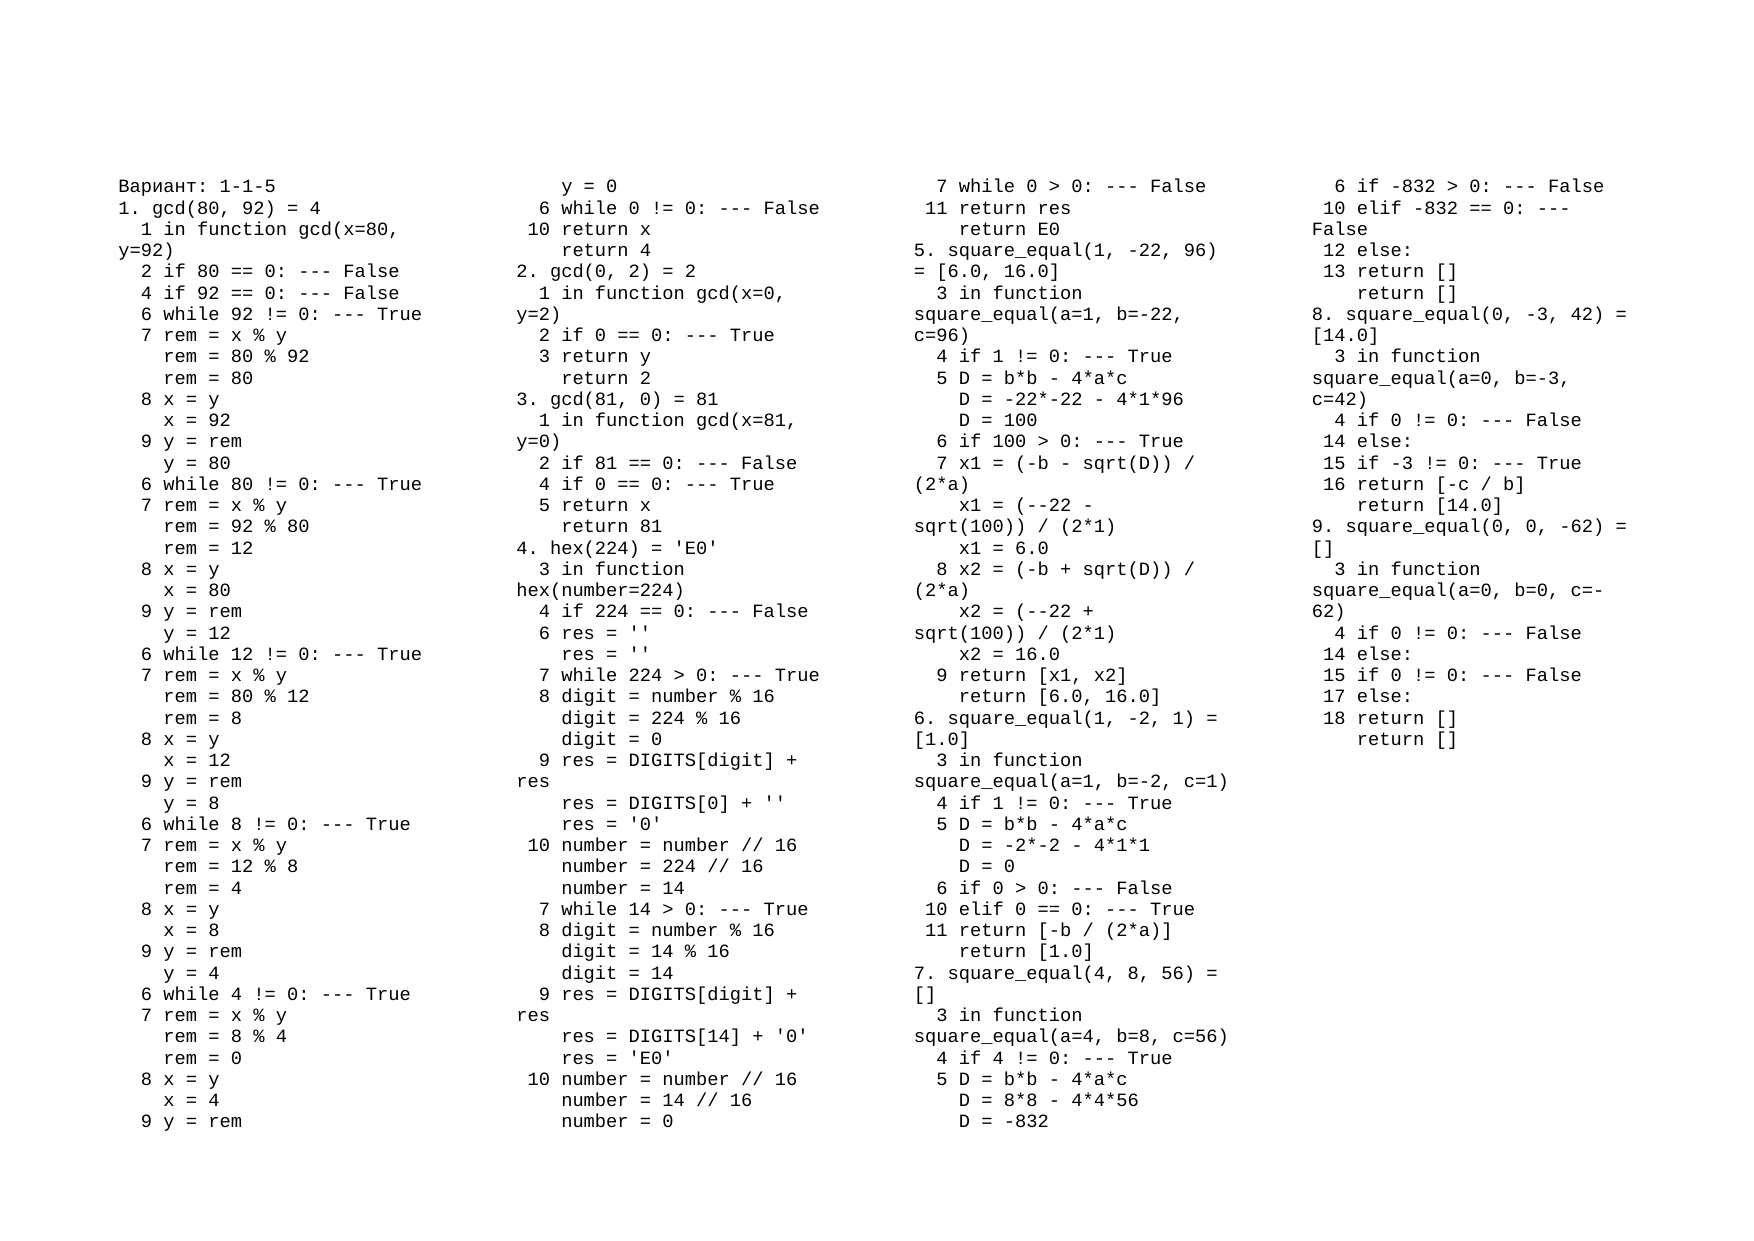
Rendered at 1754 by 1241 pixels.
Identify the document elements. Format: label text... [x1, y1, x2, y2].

text 10 elif 0 == 0: --- True [914, 900, 1238, 921]
text 6. square_equal(1, -2, 1) = [1.0] [914, 708, 1238, 751]
text D = -2*-2 - 4*1*1 [914, 836, 1238, 857]
text 10 number = number // 16 [516, 836, 840, 857]
text 11 return res [914, 198, 1238, 220]
text 4 if 0 != 0: --- False [1312, 411, 1636, 432]
text x = 12 [118, 751, 442, 772]
text 1 in function gcd(x=0, y=2) [516, 283, 840, 326]
text 8 x = y [118, 900, 442, 921]
text rem = 8 % 4 [118, 1027, 442, 1048]
text y = 4 [118, 963, 442, 985]
text 4 if 92 == 0: --- False [118, 283, 442, 305]
text rem = 80 % 12 [118, 687, 442, 708]
text res = 'E0' [516, 1048, 840, 1070]
text digit = 14 [516, 963, 840, 985]
text 1 in function gcd(x=80, y=92) [118, 220, 442, 262]
text 5 D = b*b - 4*a*c [914, 1070, 1238, 1091]
text 9 res = DIGITS[digit] + res [516, 751, 840, 793]
text res = '' [516, 645, 840, 666]
text rem = 12 % 8 [118, 857, 442, 878]
text return 81 [516, 517, 840, 538]
text number = 14 [516, 878, 840, 900]
text res = '0' [516, 815, 840, 836]
text res = DIGITS[14] + '0' [516, 1027, 840, 1048]
text 15 if 0 != 0: --- False [1312, 666, 1636, 687]
text Вариант: 1-1-5 [118, 177, 442, 198]
text return [14.0] [1312, 496, 1636, 517]
text 3 in function square_equal(a=1, b=-2, c=1) [914, 751, 1238, 793]
text D = 100 [914, 411, 1238, 432]
text 9 y = rem [118, 772, 442, 793]
text 7 rem = x % y [118, 1006, 442, 1027]
text 9 y = rem [118, 1112, 442, 1133]
text 7 rem = x % y [118, 666, 442, 687]
text 3 in function square_equal(a=1, b=-22, c=96) [914, 283, 1238, 347]
text 4 if 0 == 0: --- True [516, 475, 840, 496]
text 6 while 0 != 0: --- False [516, 198, 840, 220]
text y = 8 [118, 793, 442, 815]
text 6 while 4 != 0: --- True [118, 985, 442, 1006]
text y = 80 [118, 453, 442, 475]
text 4. hex(224) = 'E0' [516, 538, 840, 560]
text 7 while 224 > 0: --- True [516, 666, 840, 687]
text 7 rem = x % y [118, 496, 442, 517]
text x1 = (--22 - sqrt(100)) / (2*1) [914, 496, 1238, 538]
text digit = 14 % 16 [516, 942, 840, 963]
text 8 digit = number % 16 [516, 687, 840, 708]
text D = -832 [914, 1112, 1238, 1133]
text digit = 0 [516, 730, 840, 751]
text 8 x = y [118, 730, 442, 751]
text 6 while 12 != 0: --- True [118, 645, 442, 666]
text rem = 4 [118, 878, 442, 900]
text return [6.0, 16.0] [914, 687, 1238, 708]
text 6 res = '' [516, 623, 840, 645]
text 9. square_equal(0, 0, -62) = [] [1312, 517, 1636, 560]
text rem = 92 % 80 [118, 517, 442, 538]
text x1 = 6.0 [914, 538, 1238, 560]
text 3 in function square_equal(a=0, b=-3, c=42) [1312, 347, 1636, 411]
text 5. square_equal(1, -22, 96) = [6.0, 16.0] [914, 241, 1238, 283]
text x2 = 16.0 [914, 645, 1238, 666]
text return [] [1312, 730, 1636, 751]
text 7 while 0 > 0: --- False [914, 177, 1238, 198]
text 9 y = rem [118, 432, 442, 453]
text x = 80 [118, 581, 442, 602]
text 10 elif -832 == 0: --- False [1312, 198, 1636, 241]
text 6 if -832 > 0: --- False [1312, 177, 1636, 198]
text 18 return [] [1312, 708, 1636, 730]
text 4 if 4 != 0: --- True [914, 1048, 1238, 1070]
text rem = 8 [118, 708, 442, 730]
text 3 in function square_equal(a=4, b=8, c=56) [914, 1006, 1238, 1048]
text 6 while 92 != 0: --- True [118, 305, 442, 326]
text 6 while 8 != 0: --- True [118, 815, 442, 836]
text x2 = (--22 + sqrt(100)) / (2*1) [914, 602, 1238, 645]
text D = -22*-22 - 4*1*96 [914, 390, 1238, 411]
text 2 if 80 == 0: --- False [118, 262, 442, 283]
text 14 else: [1312, 432, 1636, 453]
text res = DIGITS[0] + '' [516, 793, 840, 815]
text 7 rem = x % y [118, 836, 442, 857]
text return [] [1312, 283, 1636, 305]
text 1. gcd(80, 92) = 4 [118, 198, 442, 220]
text 2 if 0 == 0: --- True [516, 326, 840, 347]
text 5 D = b*b - 4*a*c [914, 368, 1238, 390]
text 16 return [-c / b] [1312, 475, 1636, 496]
text 5 D = b*b - 4*a*c [914, 815, 1238, 836]
text return [1.0] [914, 942, 1238, 963]
text 17 else: [1312, 687, 1636, 708]
text 11 return [-b / (2*a)] [914, 921, 1238, 942]
text 6 if 100 > 0: --- True [914, 432, 1238, 453]
text 7 while 14 > 0: --- True [516, 900, 840, 921]
text 4 if 0 != 0: --- False [1312, 623, 1636, 645]
text number = 224 // 16 [516, 857, 840, 878]
text x = 4 [118, 1091, 442, 1112]
text x = 92 [118, 411, 442, 432]
text return 4 [516, 241, 840, 262]
text return 2 [516, 368, 840, 390]
text 10 return x [516, 220, 840, 241]
text 7 x1 = (-b - sqrt(D)) / (2*a) [914, 453, 1238, 496]
text 8 x = y [118, 560, 442, 581]
text digit = 224 % 16 [516, 708, 840, 730]
text 6 if 0 > 0: --- False [914, 878, 1238, 900]
text rem = 0 [118, 1048, 442, 1070]
text 3 return y [516, 347, 840, 368]
text 9 return [x1, x2] [914, 666, 1238, 687]
text number = 14 // 16 [516, 1091, 840, 1112]
text 14 else: [1312, 645, 1636, 666]
text 4 if 1 != 0: --- True [914, 793, 1238, 815]
text number = 0 [516, 1112, 840, 1133]
text 2. gcd(0, 2) = 2 [516, 262, 840, 283]
text 1 in function gcd(x=81, y=0) [516, 411, 840, 453]
text 8. square_equal(0, -3, 42) = [14.0] [1312, 305, 1636, 347]
text rem = 80 % 92 [118, 347, 442, 368]
text 10 number = number // 16 [516, 1070, 840, 1091]
text 8 x = y [118, 1070, 442, 1091]
text 2 if 81 == 0: --- False [516, 453, 840, 475]
text 4 if 1 != 0: --- True [914, 347, 1238, 368]
text y = 12 [118, 623, 442, 645]
text y = 0 [516, 177, 840, 198]
text 3 in function square_equal(a=0, b=0, c=-62) [1312, 560, 1636, 623]
text 6 while 80 != 0: --- True [118, 475, 442, 496]
text 3 in function hex(number=224) [516, 560, 840, 602]
text 8 x2 = (-b + sqrt(D)) / (2*a) [914, 560, 1238, 602]
text 13 return [] [1312, 262, 1636, 283]
text 8 digit = number % 16 [516, 921, 840, 942]
text x = 8 [118, 921, 442, 942]
text 7. square_equal(4, 8, 56) = [] [914, 963, 1238, 1006]
text 5 return x [516, 496, 840, 517]
text rem = 80 [118, 368, 442, 390]
text 15 if -3 != 0: --- True [1312, 453, 1636, 475]
text rem = 12 [118, 538, 442, 560]
text 9 res = DIGITS[digit] + res [516, 985, 840, 1027]
text return E0 [914, 220, 1238, 241]
text 9 y = rem [118, 942, 442, 963]
text 3. gcd(81, 0) = 81 [516, 390, 840, 411]
text 4 if 224 == 0: --- False [516, 602, 840, 623]
text 12 else: [1312, 241, 1636, 262]
text 8 x = y [118, 390, 442, 411]
text 7 rem = x % y [118, 326, 442, 347]
text D = 0 [914, 857, 1238, 878]
text 9 y = rem [118, 602, 442, 623]
text D = 8*8 - 4*4*56 [914, 1091, 1238, 1112]
